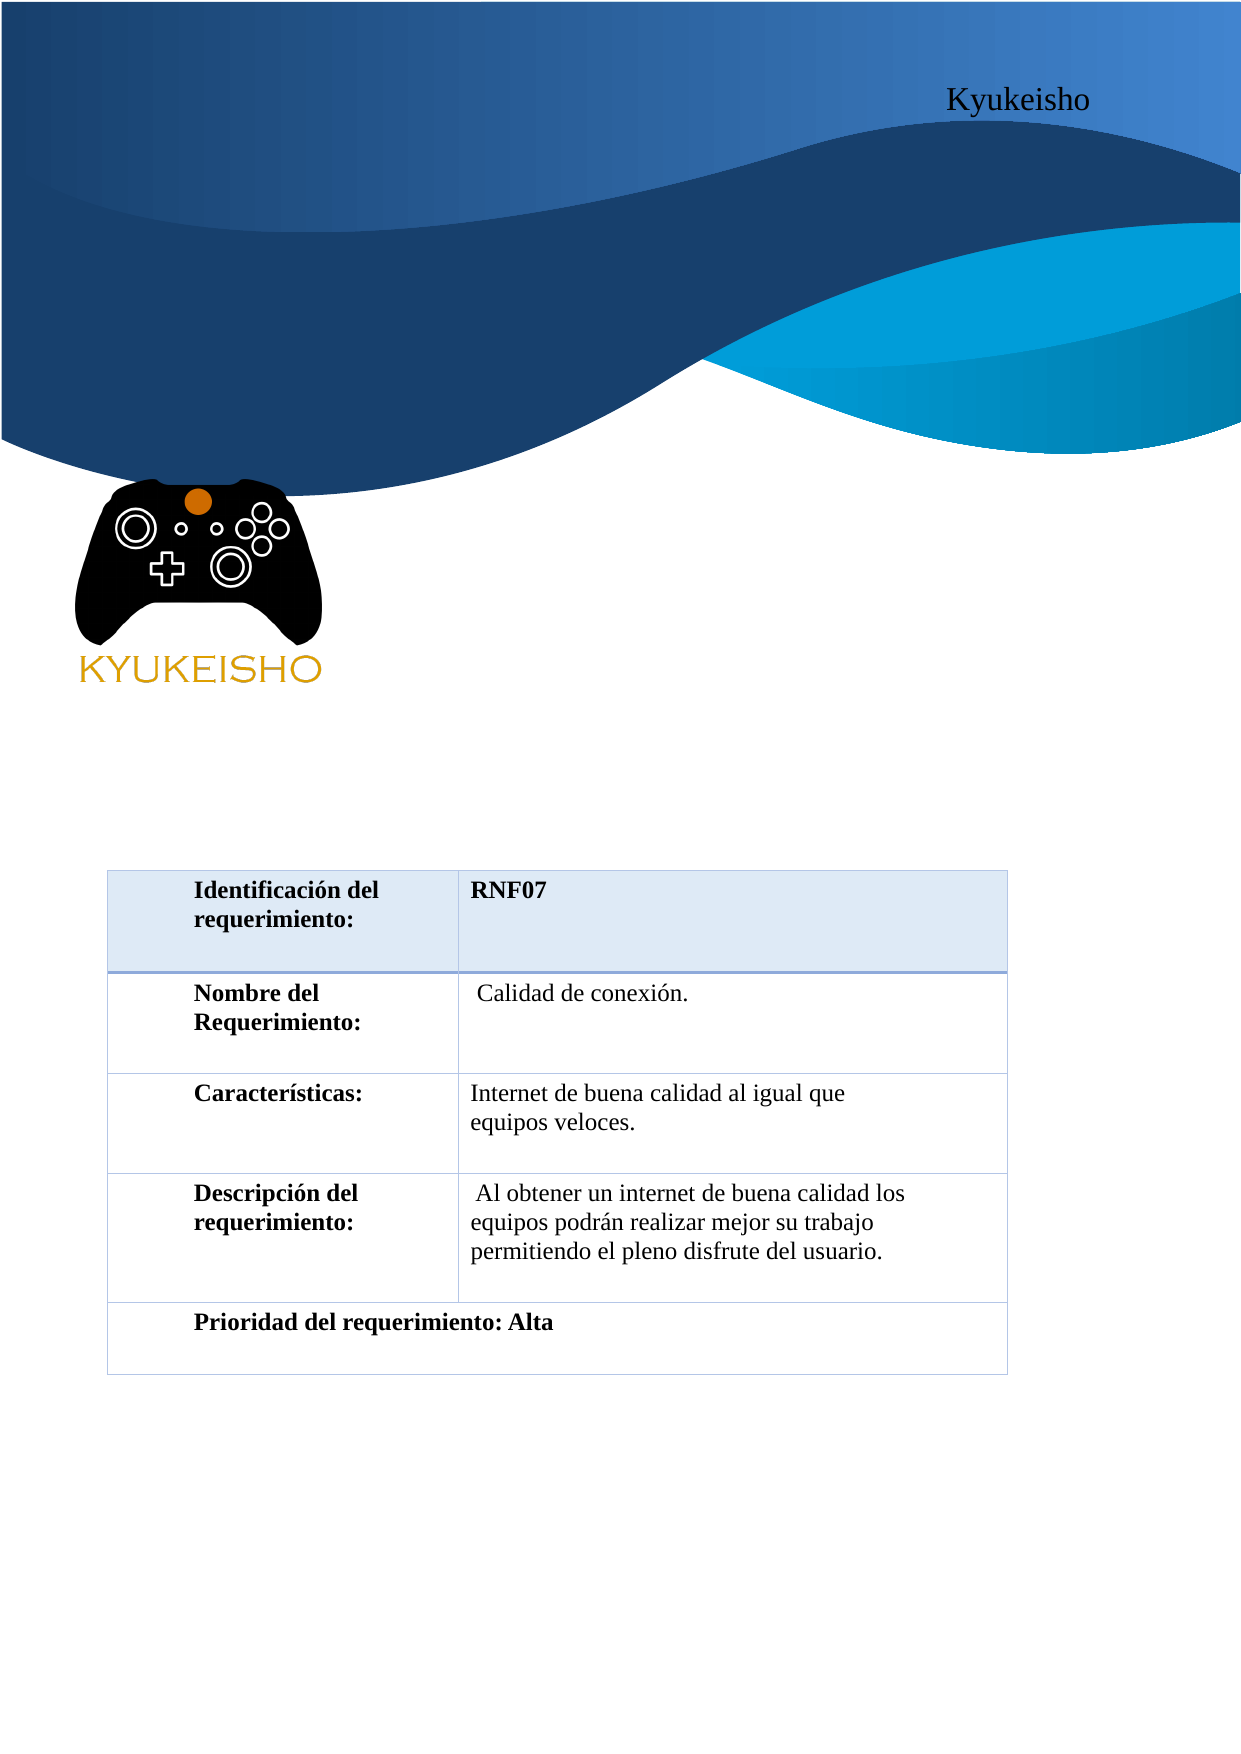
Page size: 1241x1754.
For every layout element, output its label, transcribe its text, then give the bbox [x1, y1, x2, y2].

table_cell Al obtener un internet de buena calidad los equipos podrán realizar mejor su trabajo permitiendo el pleno disfrute del usuario. [459, 1174, 1007, 1302]
table_cell Nombre del Requerimiento: [108, 974, 458, 1073]
table_header RNF07 [459, 871, 1007, 971]
table_cell Descripción del requerimiento: [108, 1174, 458, 1302]
table_cell Calidad de conexión. [459, 974, 1007, 1073]
picture [75, 438, 322, 686]
table_header Identificación del requerimiento: [108, 871, 458, 971]
table_cell Prioridad del requerimiento: Alta [108, 1303, 1007, 1373]
table_cell Características: [108, 1074, 458, 1173]
table_cell Internet de buena calidad al igual que equipos veloces. [459, 1074, 1007, 1173]
